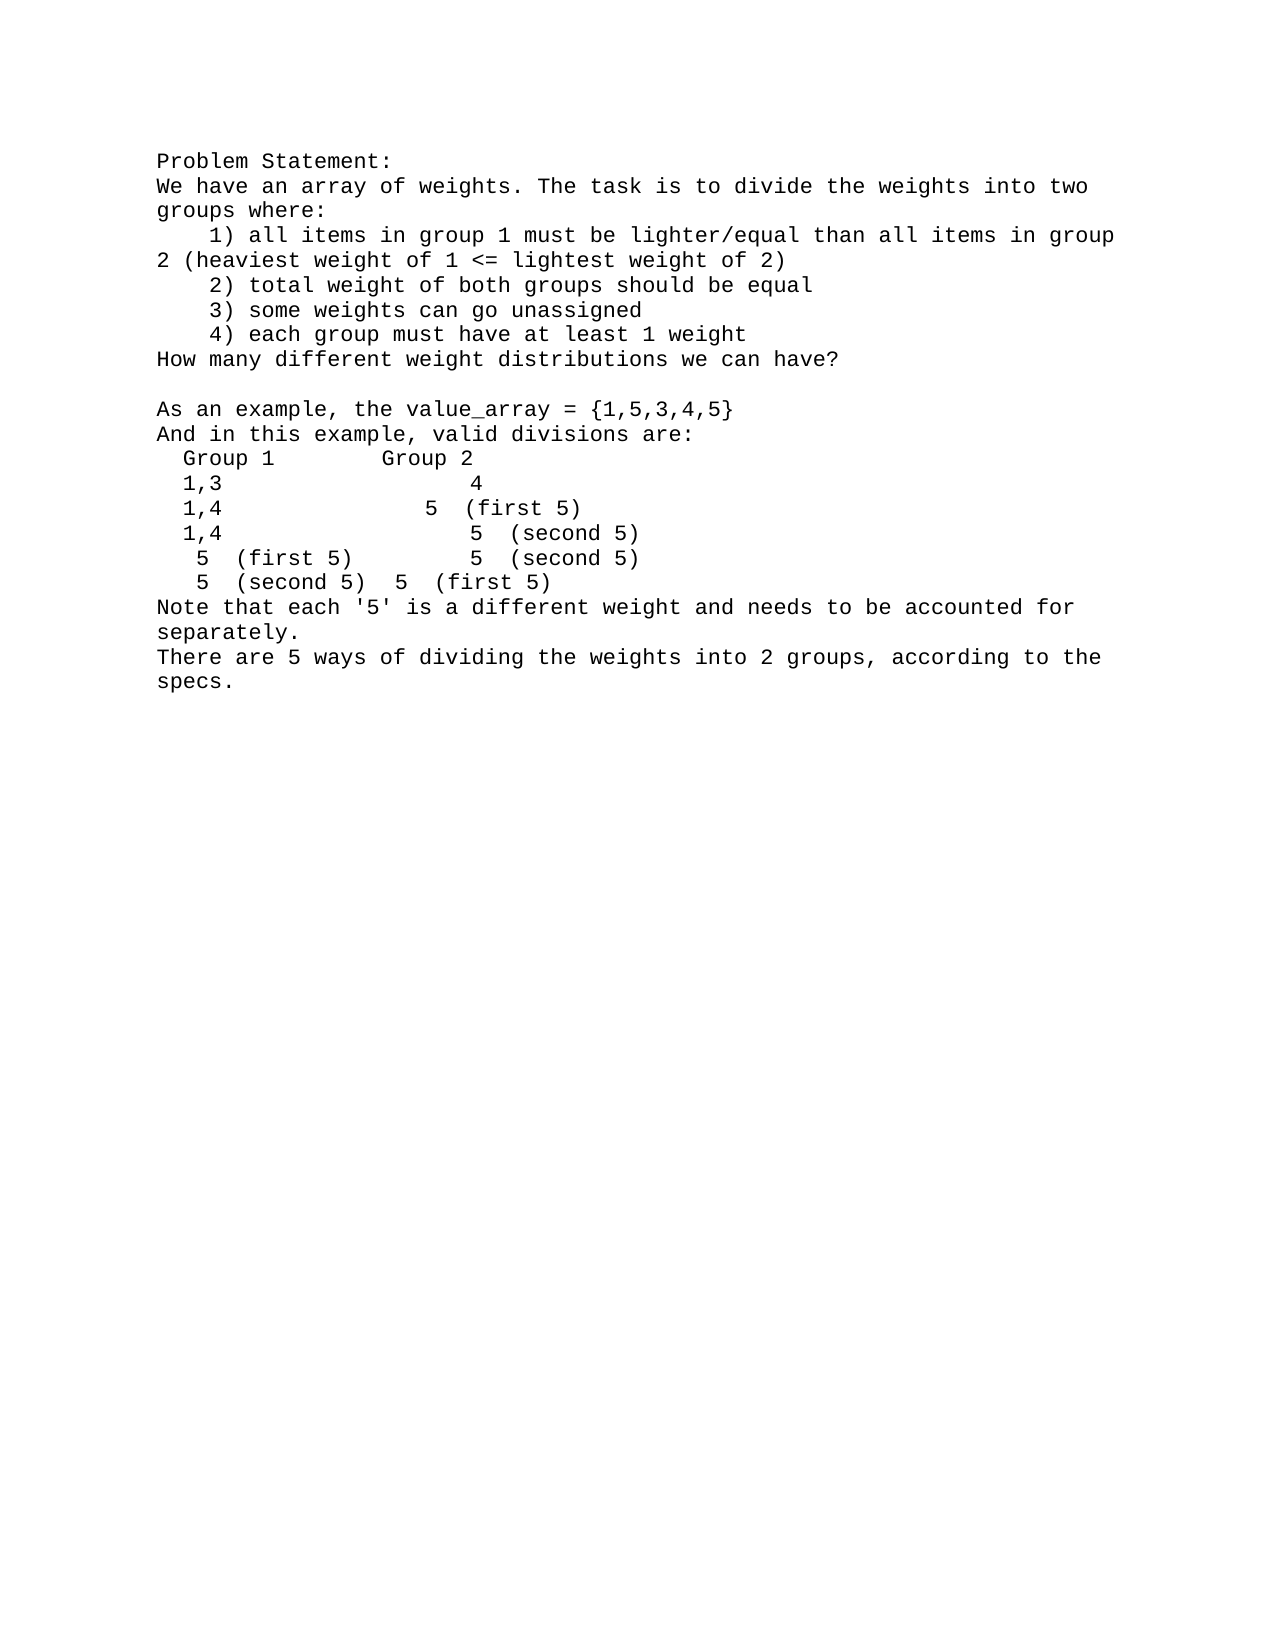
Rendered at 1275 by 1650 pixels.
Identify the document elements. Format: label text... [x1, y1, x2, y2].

text 5 (first 5) 5 (second 5) [156, 547, 1118, 571]
text 1) all items in group 1 must be lighter/equal than all items in group 2 (heaviest weight of 1 <= lightest weight of 2) [156, 224, 1118, 274]
text Note that each '5' is a different weight and needs to be accounted for separately. [156, 596, 1118, 646]
text 4) each group must have at least 1 weight [156, 323, 1118, 348]
text 2) total weight of both groups should be equal [156, 274, 1118, 299]
text 1,4 5 (first 5) [156, 497, 1118, 522]
text As an example, the value_array = {1,5,3,4,5} [156, 398, 1118, 423]
text 1,4 5 (second 5) [156, 522, 1118, 547]
text Group 1 Group 2 [156, 447, 1118, 472]
text Problem Statement: [156, 150, 1118, 175]
text 1,3 4 [156, 472, 1118, 497]
text 3) some weights can go unassigned [156, 299, 1118, 323]
text There are 5 ways of dividing the weights into 2 groups, according to the specs. [156, 646, 1118, 695]
text And in this example, valid divisions are: [156, 423, 1118, 447]
text How many different weight distributions we can have? [156, 348, 1118, 373]
text We have an array of weights. The task is to divide the weights into two groups where: [156, 175, 1118, 224]
text 5 (second 5) 5 (first 5) [156, 571, 1118, 596]
